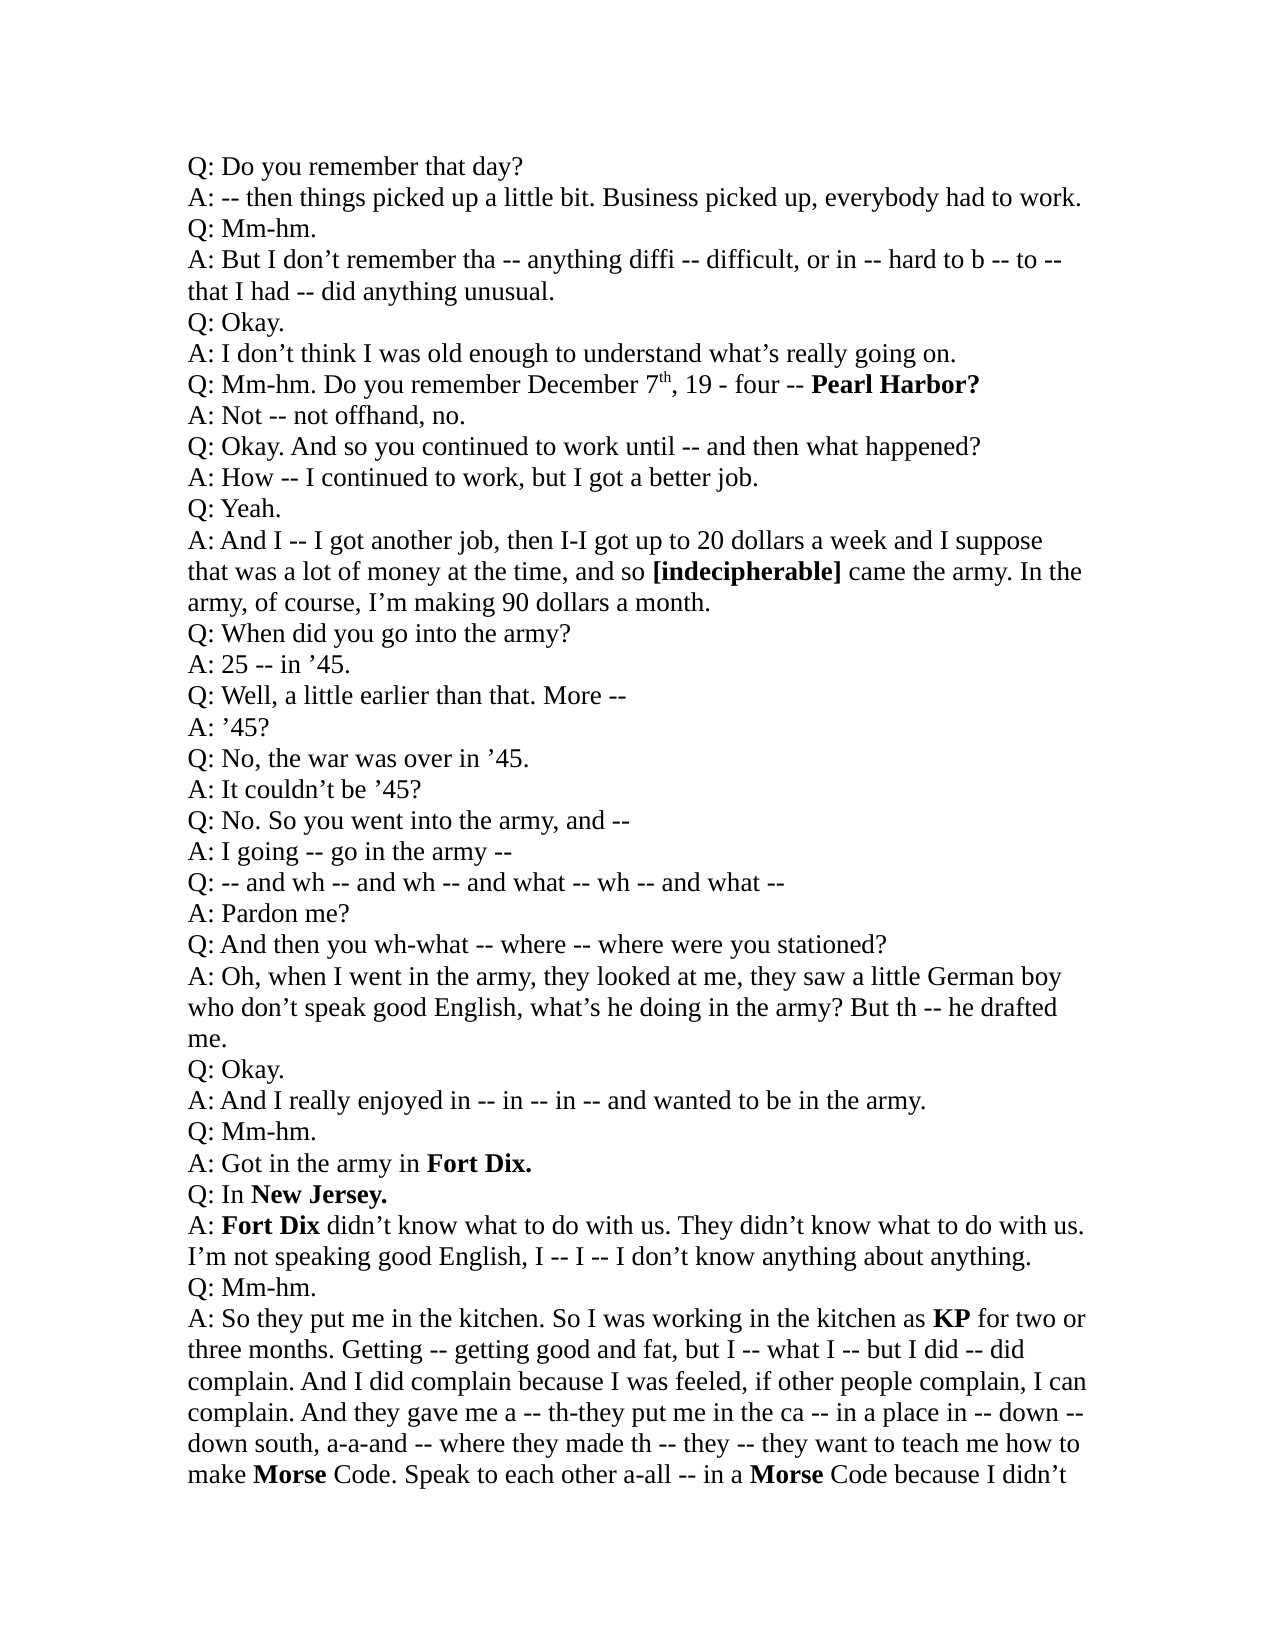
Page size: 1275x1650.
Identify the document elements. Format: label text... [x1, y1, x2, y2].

text Q: Yeah. [187, 555, 1087, 586]
text Q: Mm-hm. [187, 1333, 1087, 1365]
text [187, 1365, 1087, 1489]
text Q: -- and wh -- and wh -- and what -- wh -- and what -- [187, 929, 1087, 960]
text Q: Well, then came December 7th, 1941. [187, 150, 1087, 181]
text A: Got in the army in Fort Dix. [187, 1209, 1087, 1240]
text A: 25 -- in ’45. [187, 711, 1087, 742]
text A: It couldn’t be ’45? [187, 835, 1087, 866]
text A: I don’t think I was old enough to understand what’s really going on. [187, 399, 1087, 430]
text Q: Okay. And so you continued to work until -- and then what happened? [187, 493, 1087, 524]
text A: I going -- go in the army -- [187, 897, 1087, 929]
text Q: No, the war was over in ’45. [187, 804, 1087, 835]
text A: How -- I continued to work, but I got a better job. [187, 524, 1087, 555]
text A: Pardon me? [187, 960, 1087, 991]
text A: Fort Dix didn’t know what to do with us. They didn’t know what to do with us. I’m not speaking good English, I -- I -- I don’t know anything about anything. [187, 1271, 1087, 1333]
text Q: And then you wh-what -- where -- where were you stationed? [187, 991, 1087, 1022]
text A: Yeah, well then, of course, they -- then -- [187, 181, 1087, 212]
text Q: In New Jersey. [187, 1240, 1087, 1271]
text A: Not -- not offhand, no. [187, 461, 1087, 493]
text Q: Well, a little earlier than that. More -- [187, 742, 1087, 773]
text Q: When did you go into the army? [187, 679, 1087, 711]
text Q: Okay. [187, 1116, 1087, 1147]
text Q: Do you remember that day? [187, 212, 1087, 243]
text Q: Mm-hm. [187, 1178, 1087, 1209]
text A: And I -- I got another job, then I-I got up to 20 dollars a week and I suppose that was a lot of money at the time, and so [indecipherable] came the army. In the army, of course, I’m making 90 dollars a month. [187, 586, 1087, 679]
text Q: No. So you went into the army, and -- [187, 866, 1087, 897]
text A: And I really enjoyed in -- in -- in -- and wanted to be in the army. [187, 1147, 1087, 1178]
text A: -- then things picked up a little bit. Business picked up, everybody had to work. [187, 243, 1087, 274]
text A: But I don’t remember tha -- anything diffi -- difficult, or in -- hard to b -- to -- that I had -- did anything unusual. [187, 306, 1087, 368]
text Q: Mm-hm. [187, 274, 1087, 306]
text Q: Okay. [187, 368, 1087, 399]
text A: ’45? [187, 773, 1087, 804]
text Q: Mm-hm. Do you remember December 7th, 19 - four -- Pearl Harbor? [187, 430, 1087, 461]
text A: Oh, when I went in the army, they looked at me, they saw a little German boy who don’t speak good English, what’s he doing in the army? But th -- he drafted me. [187, 1022, 1087, 1116]
